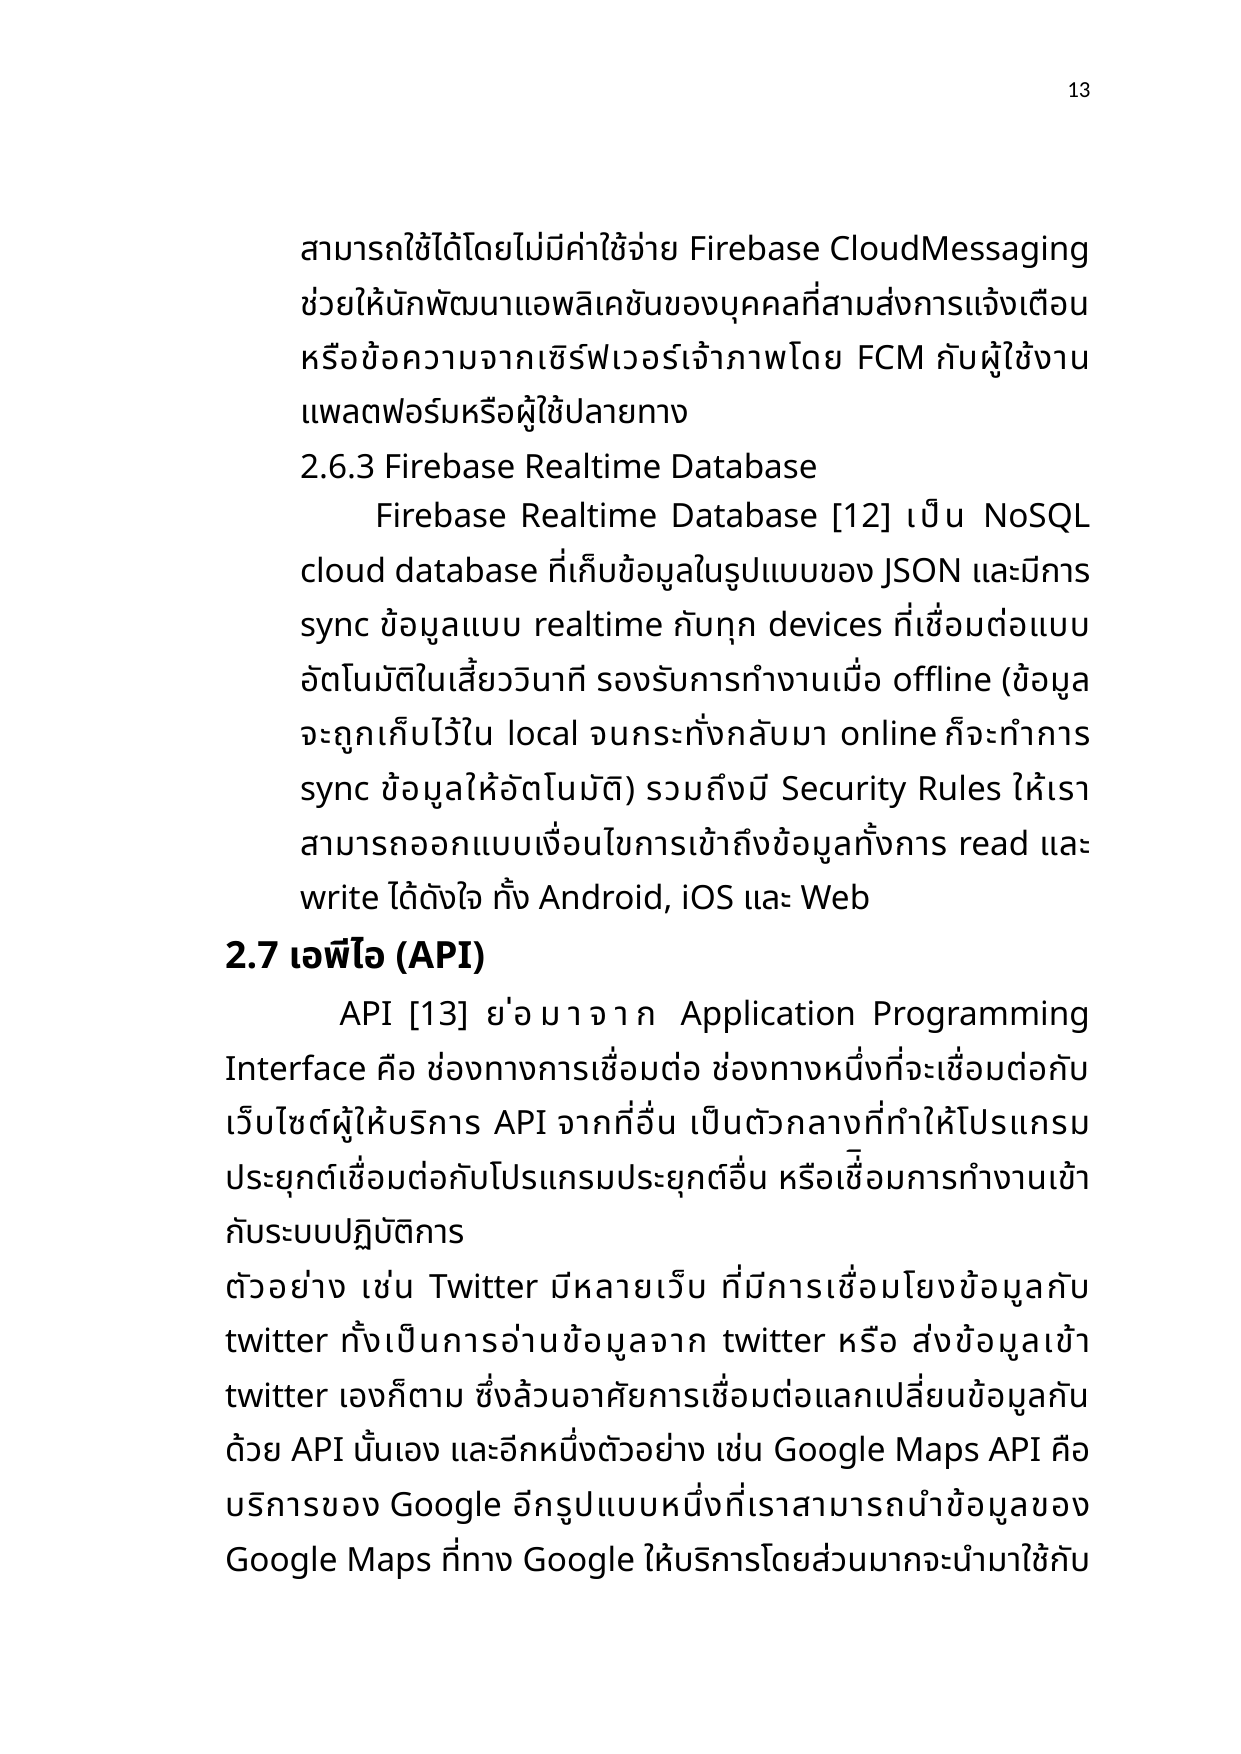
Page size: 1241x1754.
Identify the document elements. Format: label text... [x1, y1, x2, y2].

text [225, 1262, 1090, 1586]
text API [13] ย่อมาจาก Application Programming Interface คือ ช่องทางการเชื่อมต่อ ช่องทางหนึ่งที่จะเชื่อมต่อกับเว็บไซต์ผู้ให้บริการ API จากที่อื่น เป็นตัวกลางที่ทำให้โปรแกรมประยุกต์เชื่อมต่อกับโปรแกรมประยุกต์อื่น หรือเชื่ิอมการทำงานเข้ากับระบบปฏิบัติการ [225, 990, 1090, 1258]
text 2.7 เอพีไอ (API) [225, 928, 1090, 986]
text 2.6.3 Firebase Realtime Database [225, 443, 1090, 488]
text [300, 225, 1090, 439]
text Firebase Realtime Database [12] เป็น NoSQL cloud database ที่เก็บข้อมูลในรูปแบบของ JSON และมีการ sync ข้อมูลแบบ realtime กับทุก devices ที่เชื่อมต่อแบบอัตโนมัติในเสี้ยววินาที รองรับการทำงานเมื่อ offline (ข้อมูลจะถูกเก็บไว้ใน local จนกระทั่งกลับมา onlineก็จะทำการ sync ข้อมูลให้อัตโนมัติ) รวมถึงมี Security Rules ให้เราสามารถออกแบบเงื่อนไขการเข้าถึงข้อมูลทั้งการ read และ write ได้ดังใจ ทั้ง Android, iOS และ Web [300, 492, 1090, 924]
